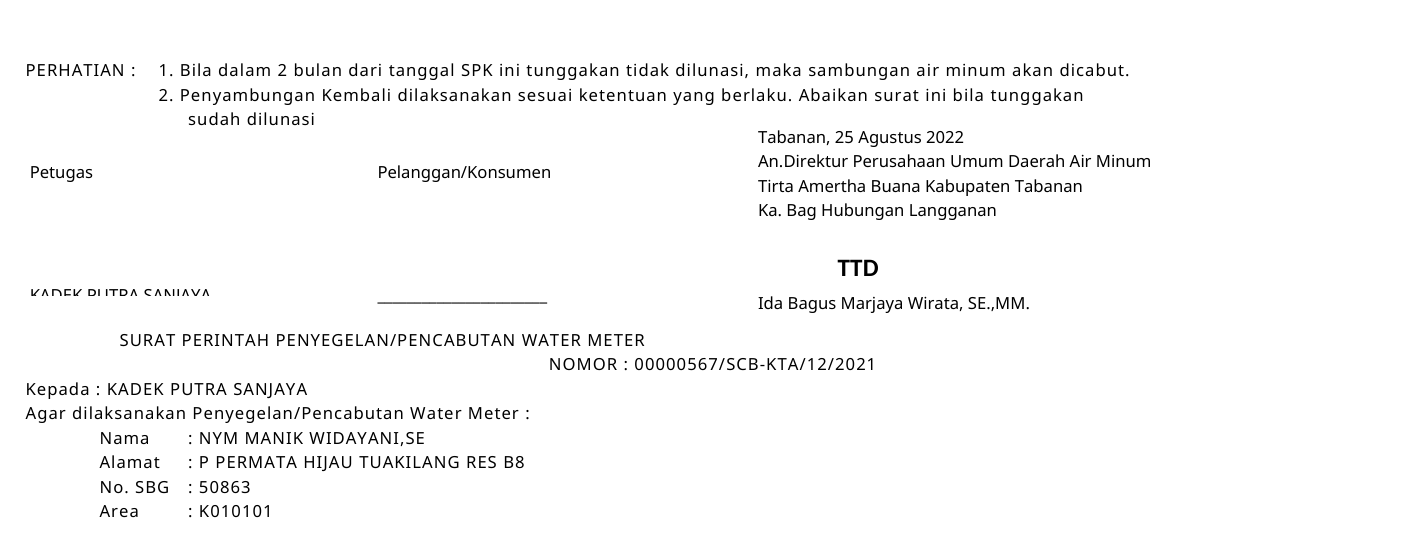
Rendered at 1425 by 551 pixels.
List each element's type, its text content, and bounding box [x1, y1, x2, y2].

text Nama : NYM MANIK WIDAYANI,SE [25, 426, 1399, 449]
text 2. Penyambungan Kembali dilaksanakan sesuai ketentuan yang berlaku. Abaikan surat ini bila tunggakan [25, 83, 1399, 106]
text NOMOR : 00000567/SCB-KTA/12/2021 [25, 353, 1399, 376]
text Area : K010101 [25, 500, 1399, 522]
text Agar dilaksanakan Penyegelan/Pencabutan Water Meter : [25, 402, 1399, 424]
text No. SBG : 50863 [25, 475, 1399, 498]
text PERHATIAN : 1. Bila dalam 2 bulan dari tanggal SPK ini tunggakan tidak dilunasi, maka sambungan air minum akan dicabut. [25, 59, 1399, 82]
text Alamat : P PERMATA HIJAU TUAKILANG RES B8 [25, 451, 1399, 473]
text Kepada : KADEK PUTRA SANJAYA [25, 377, 1399, 400]
text sudah dilunasi [25, 108, 1399, 131]
text SURAT PERINTAH PENYEGELAN/PENCABUTAN WATER METER [25, 328, 1399, 351]
